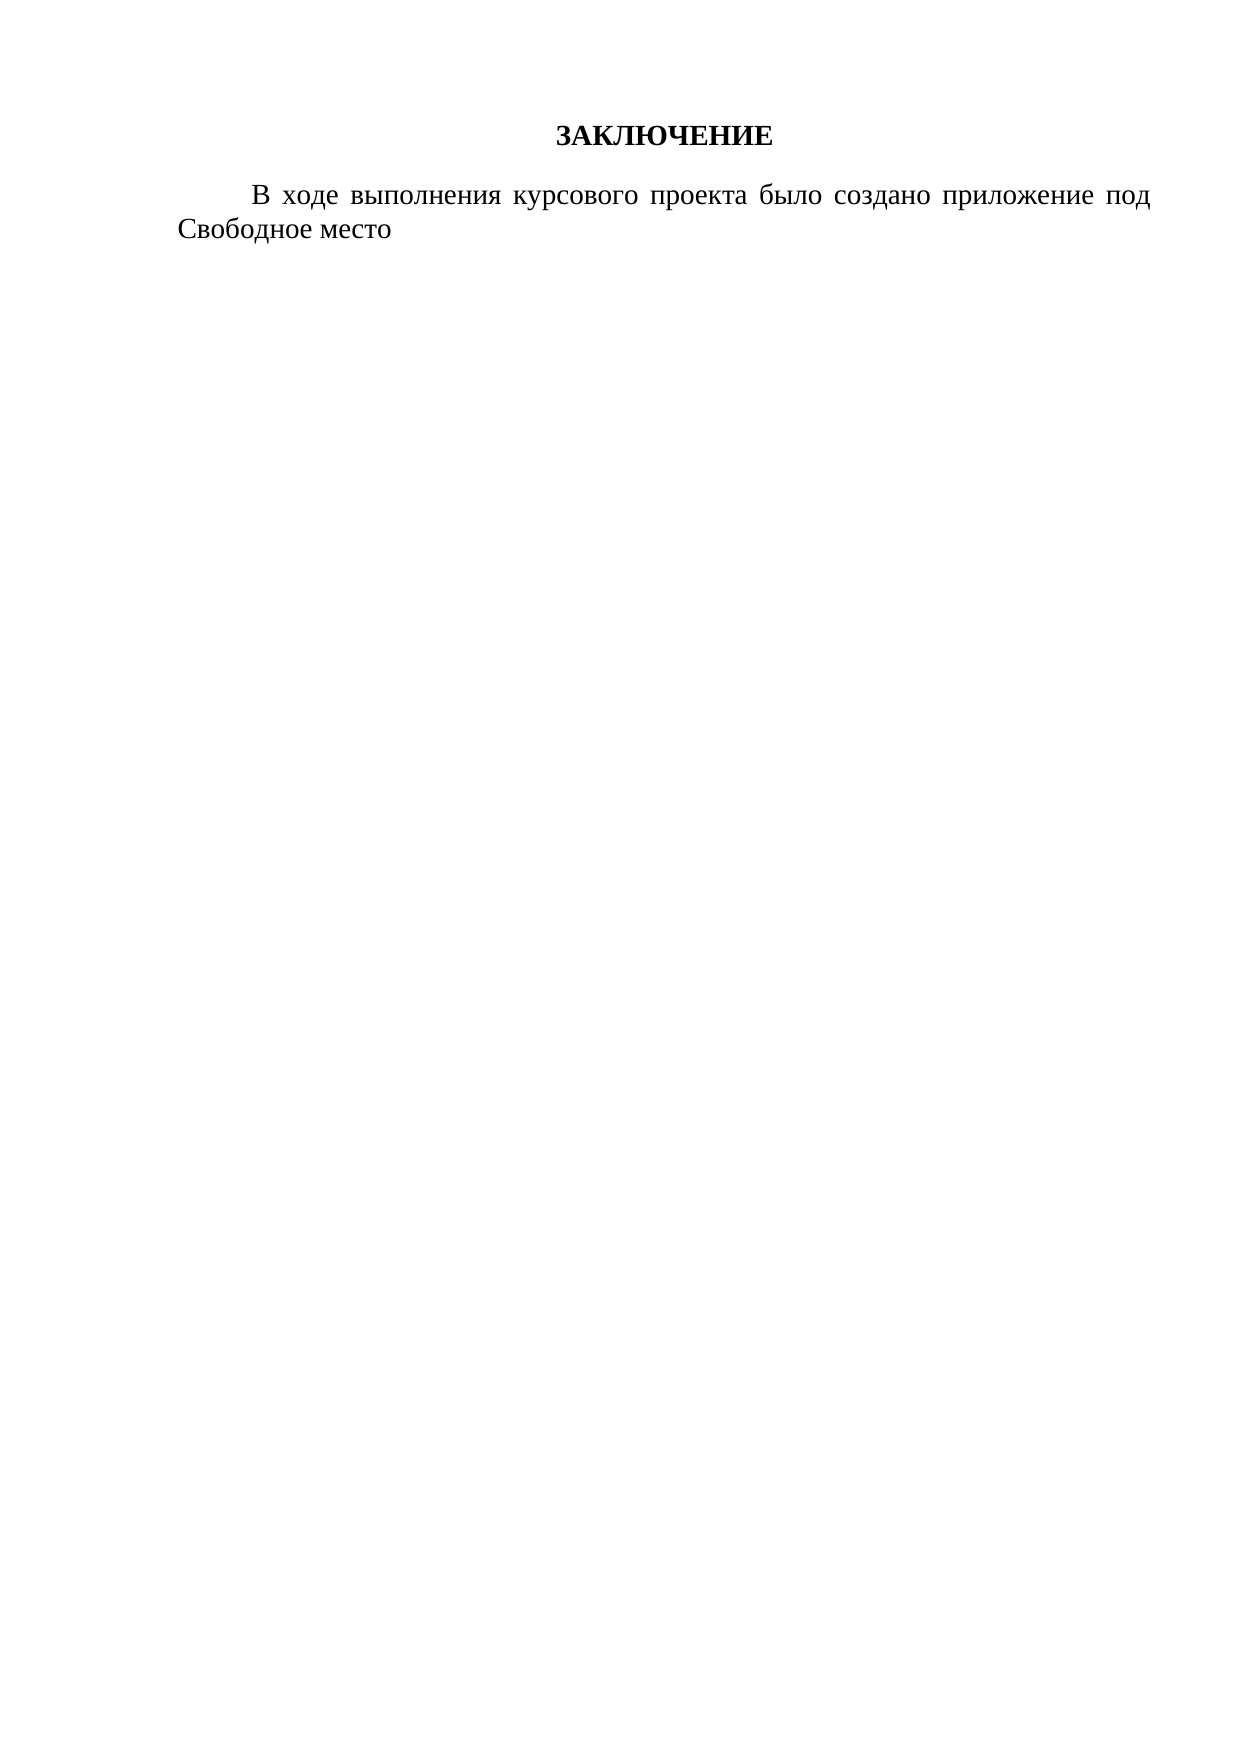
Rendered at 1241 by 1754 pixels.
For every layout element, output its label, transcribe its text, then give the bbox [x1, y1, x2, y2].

text ЗАКЛЮЧЕНИЕ [177, 118, 1152, 152]
text В ходе выполнения курсового проекта было создано приложение под Свободное место [177, 177, 1152, 244]
